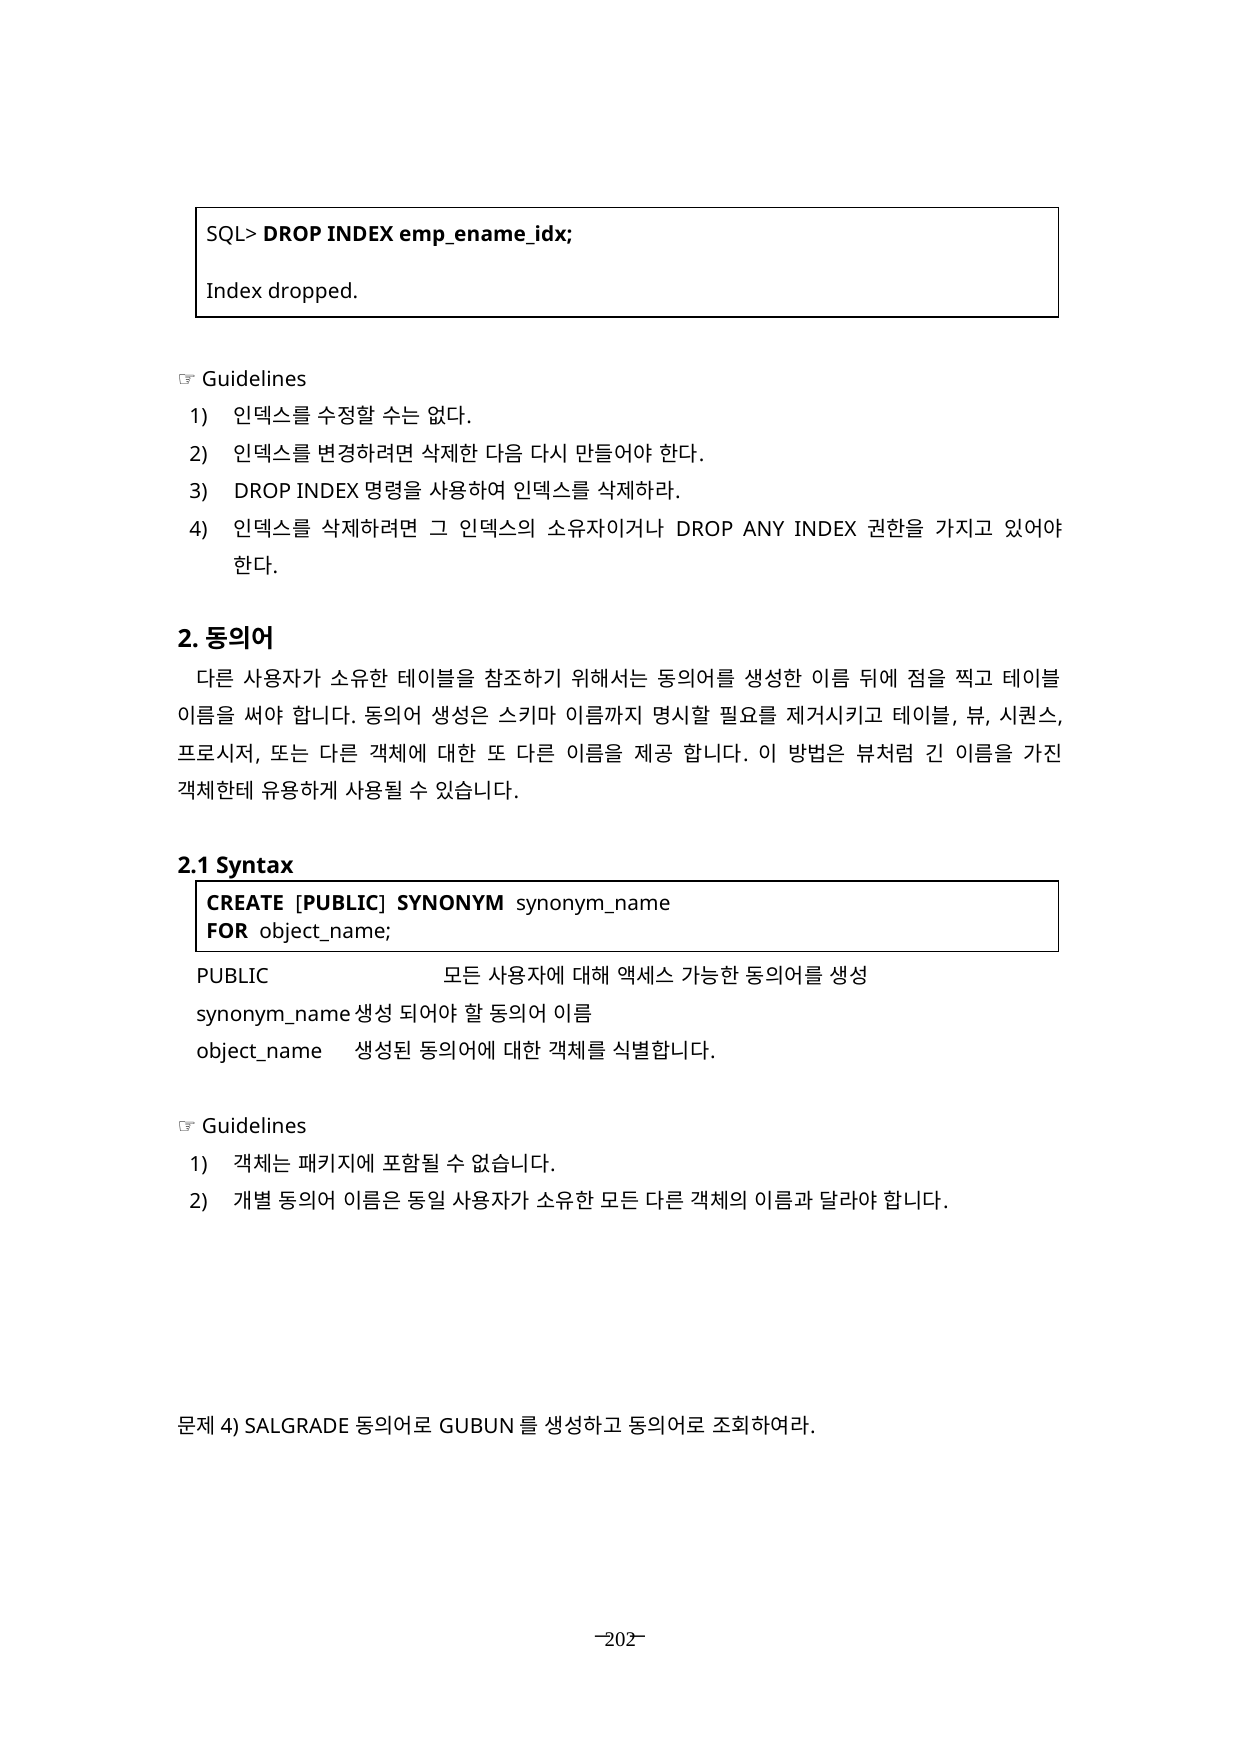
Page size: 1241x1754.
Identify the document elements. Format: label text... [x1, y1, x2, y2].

text 문제4) SALGRADE 동의어로 GUBUN를 생성하고 동의어로 조회하여라. [177, 1402, 1063, 1440]
text ☞ Guidelines [177, 355, 1063, 392]
text PUBLIC 모든 사용자에 대해 액세스 가능한 동의어를 생성 [177, 952, 1063, 990]
list 인덱스를 수정할 수는 없다. [189, 392, 1063, 430]
text 다른 사용자가 소유한 테이블을 참조하기 위해서는 동의어를 생성한 이름 뒤에 점을 찍고 테이블 이름을 써야 합니다. 동의어 생성은 스키마 이름까지 명시할 필요를 제거시키고 테이블, 뷰, 시퀀스, 프로시저, 또는 다른 객체에 대한 또 다른 이름을 제공 합니다. 이 방법은 뷰처럼 긴 이름을 가진 객체한테 유용하게 사용될 수 있습니다. [177, 655, 1063, 805]
text 2. 동의어 [177, 617, 1063, 655]
list DROP INDEX 명령을 사용하여 인덱스를 삭제하라. [189, 467, 1063, 505]
table_header CREATE [PUBLIC] SYNONYM synonym_name FOR object_name; [197, 882, 1058, 951]
list 개별 동의어 이름은 동일 사용자가 소유한 모든 다른 객체의 이름과 달라야 합니다. [189, 1177, 1063, 1215]
text object_name 생성된 동의어에 대한 객체를 식별합니다. [177, 1027, 1063, 1065]
text synonym_name 생성 되어야 할 동의어 이름 [177, 990, 1063, 1027]
list 인덱스를 변경하려면 삭제한 다음 다시 만들어야 한다. [189, 430, 1063, 467]
list 객체는 패키지에 포함될 수 없습니다. [189, 1140, 1063, 1177]
text 2.1 Syntax [177, 842, 1063, 880]
list 인덱스를 삭제하려면 그 인덱스의 소유자이거나 DROP ANY INDEX 권한을 가지고 있어야 한다. [189, 505, 1063, 580]
text ☞ Guidelines [177, 1102, 1063, 1140]
table_header SQL> DROP INDEX emp_ename_idx; Index dropped. [197, 208, 1058, 316]
